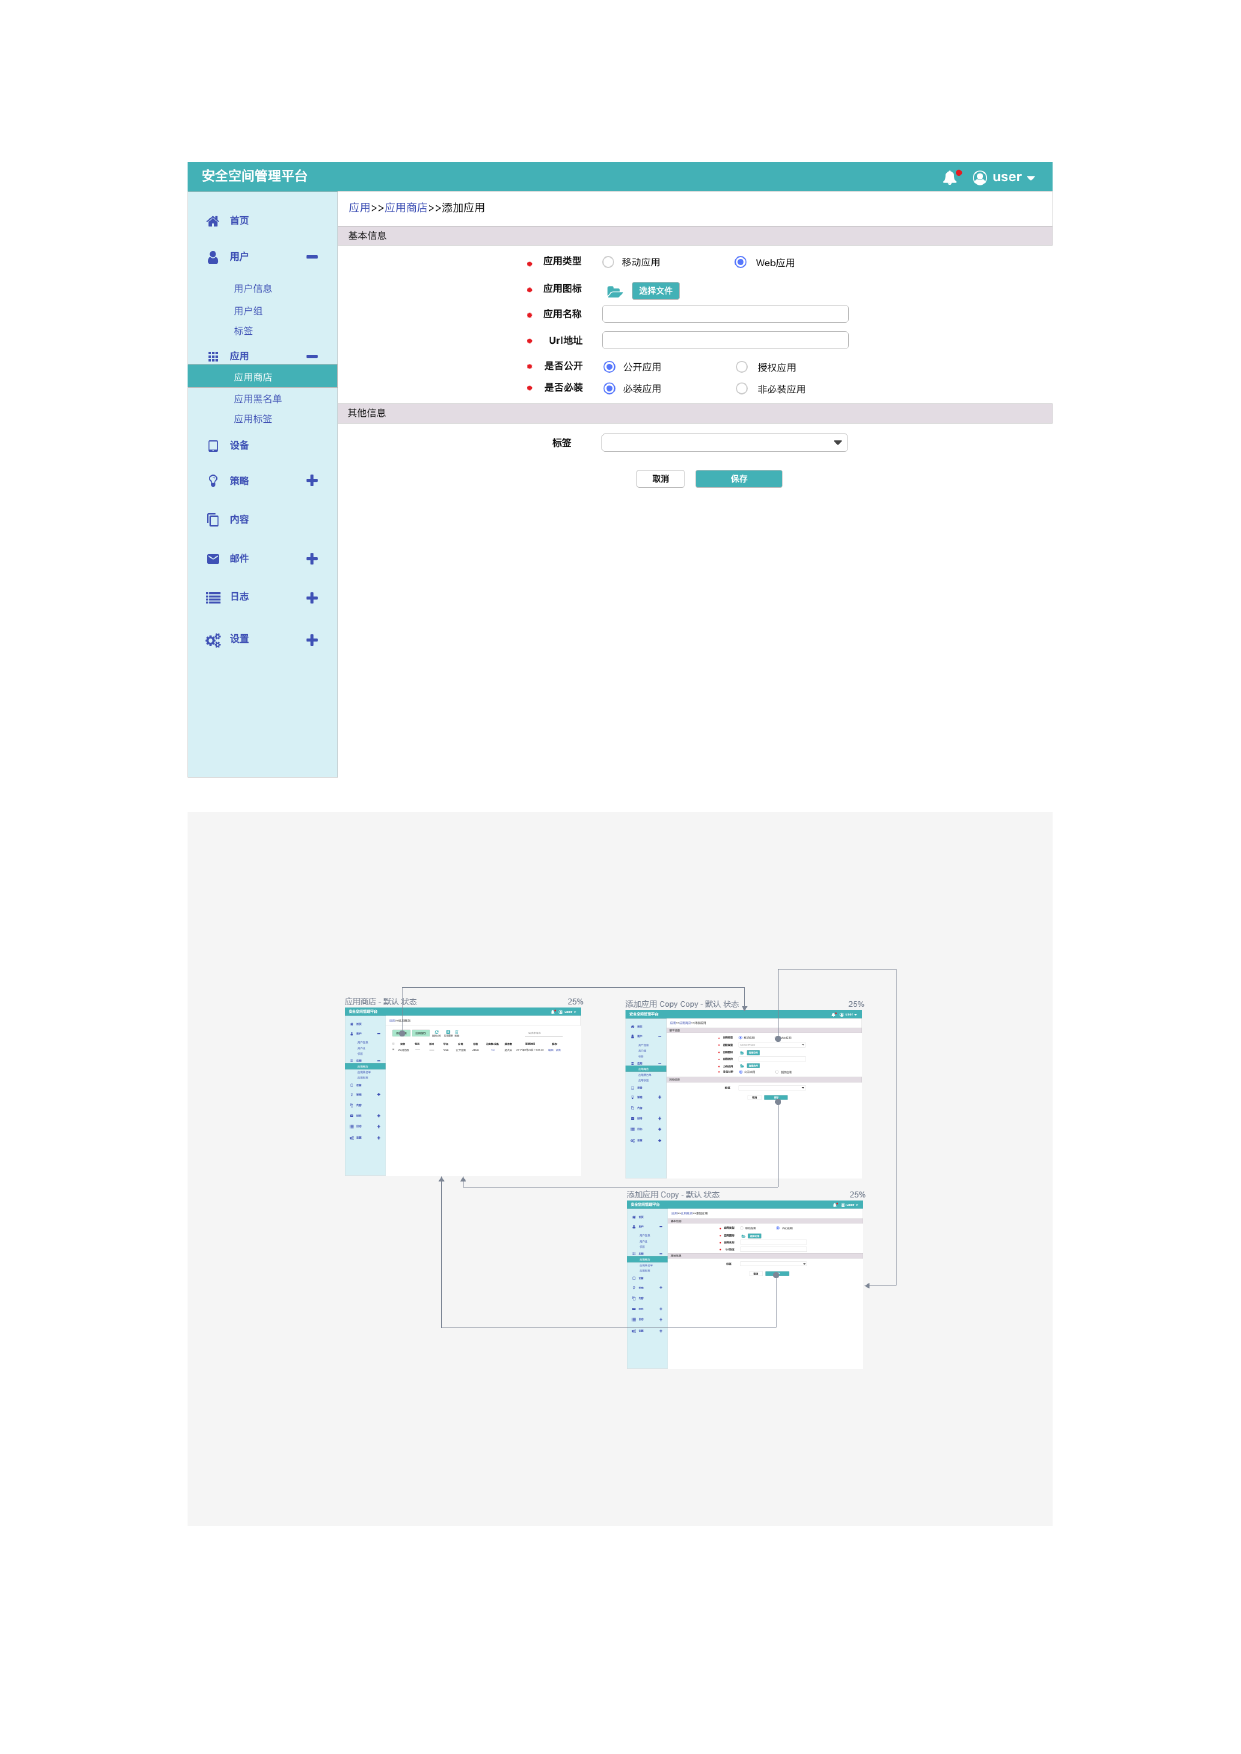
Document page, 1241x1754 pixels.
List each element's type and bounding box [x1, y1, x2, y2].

picture [187, 812, 1053, 1526]
picture [187, 162, 1053, 778]
